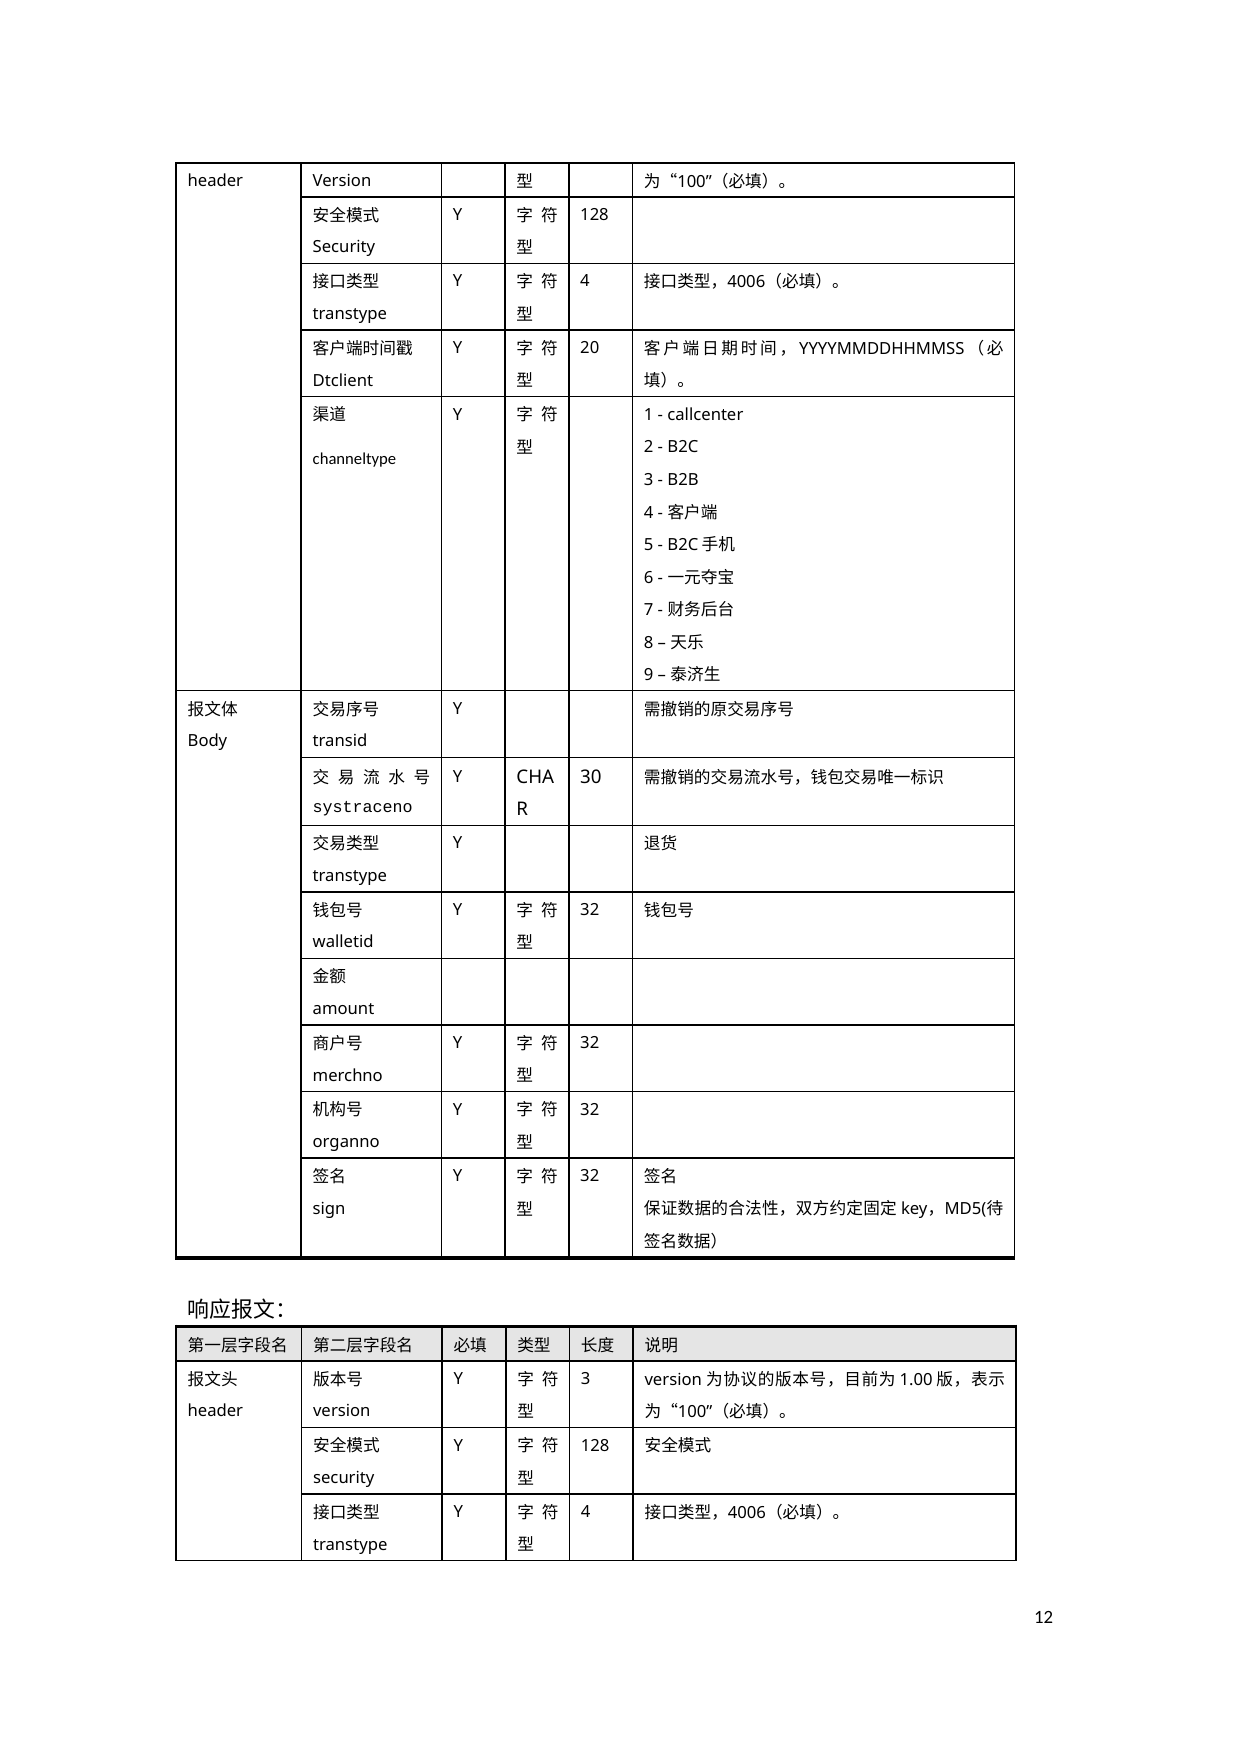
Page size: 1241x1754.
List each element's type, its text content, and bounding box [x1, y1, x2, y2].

table_cell Y [442, 198, 504, 263]
table_cell 交易流水号systraceno [302, 758, 441, 824]
table_cell Y [442, 397, 504, 690]
table_cell 报文头 header [177, 164, 300, 690]
table_cell 需撤销的原交易序号 [633, 691, 1014, 756]
table_cell 字符型 [506, 331, 568, 396]
table_cell 签名 保证数据的合法性，双方约定固定key，MD5(待签名数据） [633, 1159, 1014, 1256]
table_cell 需撤销的交易流水号，钱包交易唯一标识 [633, 758, 1014, 824]
table_cell 1 - callcenter 2 - B2C 3 - B2B 4 - 客户端 5 - B2C手机 6 - 一元夺宝 7 - 财务后台 8 – 天乐 9 – 泰济生 [633, 397, 1014, 690]
table_cell Y [442, 331, 504, 396]
table_cell Y [442, 758, 504, 824]
table_cell Y [442, 1026, 504, 1091]
table_cell 安全模式 [634, 1428, 1015, 1493]
table_cell 接口类型 transtype [302, 1495, 441, 1560]
table_cell 128 [570, 198, 632, 263]
table_cell Y [442, 691, 504, 756]
table_cell 退货 [633, 826, 1014, 891]
table_cell Y [442, 1092, 504, 1157]
table_cell [570, 691, 632, 756]
table_header 长度 [570, 1328, 632, 1360]
table_cell 接口类型 transtype [302, 264, 441, 329]
table_cell 报文头 header [177, 1362, 301, 1560]
table_cell 交易序号 transid [302, 691, 441, 756]
table_cell 32 [570, 1159, 632, 1256]
table_header 第二层字段名 [302, 1328, 441, 1360]
table_cell 3 [570, 1362, 632, 1427]
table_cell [633, 164, 1014, 196]
table_cell 字符型 [507, 1362, 569, 1427]
table_cell 渠道 channeltype [302, 397, 441, 690]
table_cell version为协议的版本号，目前为1.00版，表示为“100”（必填）。 [634, 1362, 1015, 1427]
table_cell 128 [570, 1428, 632, 1493]
table_cell 钱包号 [633, 893, 1014, 958]
table_cell Y [442, 1159, 504, 1256]
table_cell 客户端时间戳 Dtclient [302, 331, 441, 396]
table_cell [570, 826, 632, 891]
table_cell 30 [570, 758, 632, 824]
table_cell 字符型 [506, 1092, 568, 1157]
table_cell 交易类型 transtype [302, 826, 441, 891]
table_cell Y [442, 826, 504, 891]
table_cell 字符型 [506, 893, 568, 958]
table_cell Y [442, 893, 504, 958]
table_cell 商户号 merchno [302, 1026, 441, 1091]
table_cell 32 [570, 1026, 632, 1091]
table_cell Y [443, 1428, 505, 1493]
table_header 第一层字段名 [177, 1328, 301, 1360]
table_cell 签名 sign [302, 1159, 441, 1256]
table_cell [442, 959, 504, 1024]
table_cell [570, 959, 632, 1024]
table_cell 钱包号 walletid [302, 893, 441, 958]
table_cell [506, 691, 568, 756]
table_cell [633, 1092, 1014, 1157]
table_cell 版本号 Version [302, 164, 441, 196]
table_cell 接口类型，4006（必填）。 [633, 264, 1014, 329]
table_cell 接口类型，4006（必填）。 [634, 1495, 1015, 1560]
table_cell 字符型 [507, 1495, 569, 1560]
table_cell [633, 1026, 1014, 1091]
table_cell 安全模式 security [302, 1428, 441, 1493]
table_cell Y [442, 264, 504, 329]
table_cell 版本号 version [302, 1362, 441, 1427]
table_cell 报文体 Body [177, 691, 300, 1256]
table_cell 32 [570, 1092, 632, 1157]
table_cell 字符型 [506, 1026, 568, 1091]
table_cell 4 [570, 264, 632, 329]
table_cell [506, 826, 568, 891]
table_cell Y [443, 1495, 505, 1560]
table_cell 字符型 [507, 1428, 569, 1493]
table_header 必填 [443, 1328, 505, 1360]
table_cell 字符型 [506, 264, 568, 329]
table_cell 字符型 [506, 198, 568, 263]
table_cell [633, 198, 1014, 263]
table_cell 安全模式 Security [302, 198, 441, 263]
table_cell 20 [570, 331, 632, 396]
table_cell 3 [570, 164, 632, 196]
table_header 类型 [507, 1328, 569, 1360]
table_cell Y [443, 1362, 505, 1427]
table_cell 金额 amount [302, 959, 441, 1024]
table_header 说明 [634, 1328, 1015, 1360]
table_cell [570, 397, 632, 690]
table_cell 字符型 [506, 164, 568, 196]
table_cell CHAR [506, 758, 568, 824]
table_cell [633, 959, 1014, 1024]
table_cell 字符型 [506, 1159, 568, 1256]
table_cell 32 [570, 893, 632, 958]
table_cell 4 [570, 1495, 632, 1560]
table_cell 机构号 organno [302, 1092, 441, 1157]
table_cell Y [442, 164, 504, 196]
table_cell [506, 959, 568, 1024]
table_cell 客户端日期时间，YYYYMMDDHHMMSS（必填）。 [633, 331, 1014, 396]
table_cell 字符型 [506, 397, 568, 690]
text 响应报文： [187, 1292, 1053, 1324]
